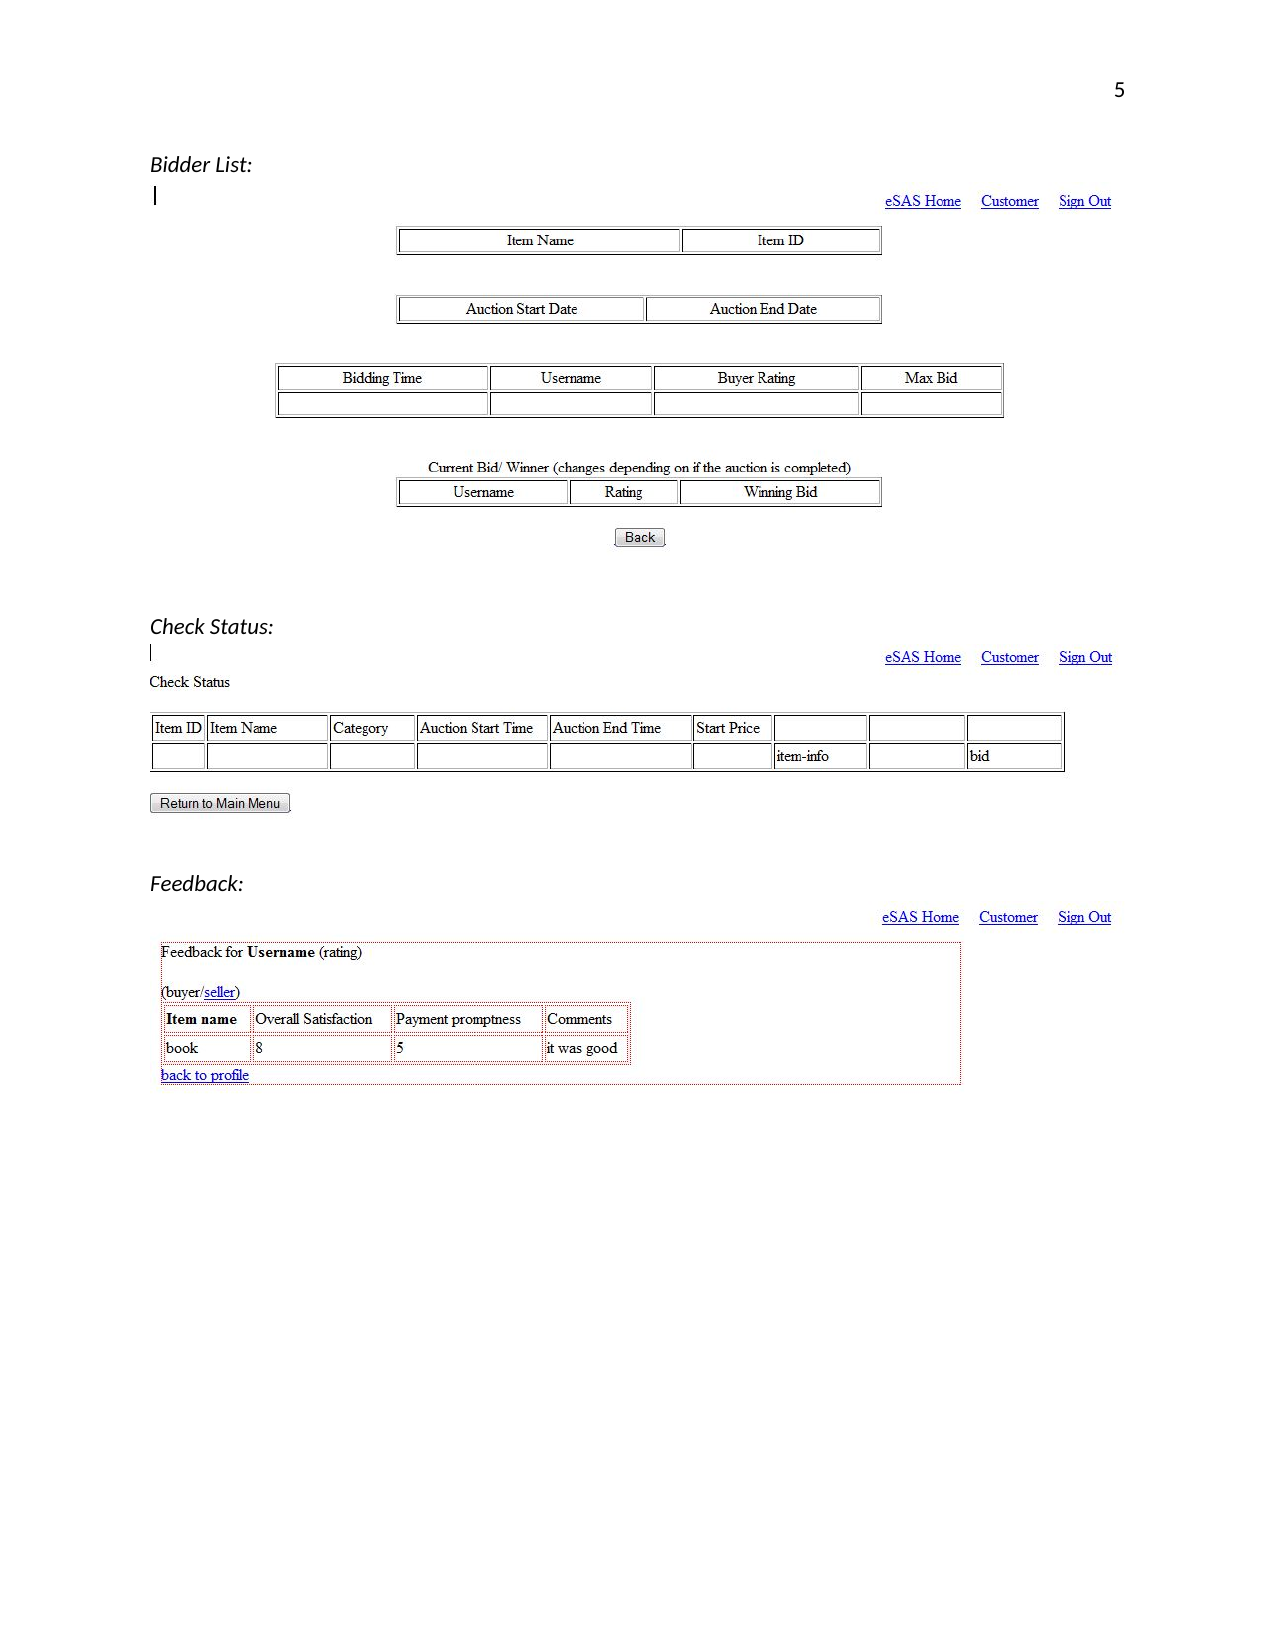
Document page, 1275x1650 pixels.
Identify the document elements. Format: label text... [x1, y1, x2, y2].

picture [150, 182, 1125, 587]
text Check Status: [150, 612, 1125, 644]
text Bidder List: [150, 150, 1125, 182]
picture [150, 644, 1125, 844]
picture [150, 901, 1125, 1117]
text Feedback: [150, 869, 1125, 901]
